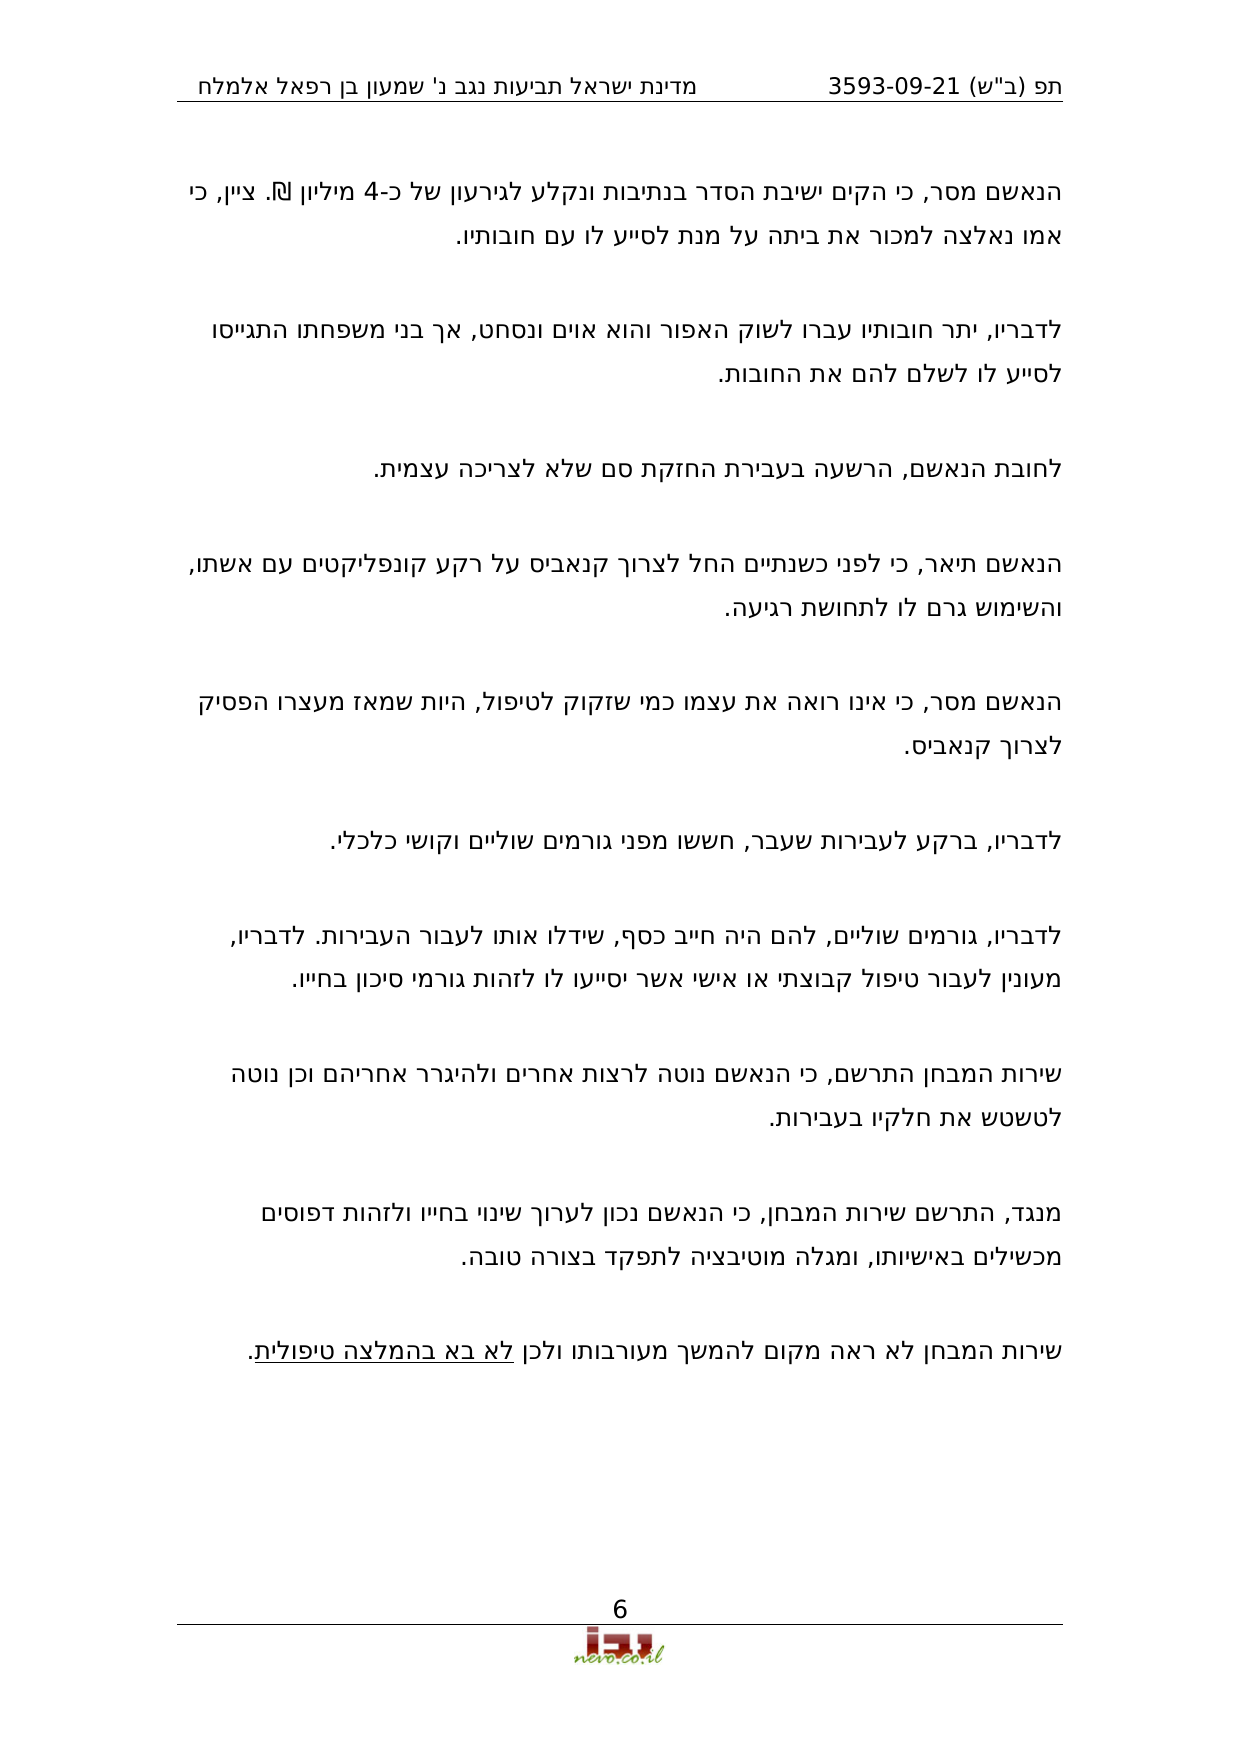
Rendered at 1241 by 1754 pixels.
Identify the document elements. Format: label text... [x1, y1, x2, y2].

text מנגד, התרשם שירות המבחן, כי הנאשם נכון לערוך שינוי בחייו ולזהות דפוסים מכשילים באישיותו, ומגלה מוטיבציה לתפקד בצורה טובה. [177, 1198, 1063, 1271]
text שירות המבחן לא ראה מקום להמשך מעורבותו ולכן לא בא בהמלצה טיפולית. [177, 1337, 1063, 1366]
text הנאשם מסר, כי אינו רואה את עצמו כמי שזקוק לטיפול, היות שמאז מעצרו הפסיק לצרוך קנאביס. [177, 688, 1063, 761]
text לדבריו, יתר חובותיו עברו לשוק האפור והוא אוים ונסחט, אך בני משפחתו התגייסו לסייע לו לשלם להם את החובות. [177, 316, 1063, 389]
text לדבריו, גורמים שוליים, להם היה חייב כסף, שידלו אותו לעבור העבירות. לדבריו, מעונין לעבור טיפול קבוצתי או אישי אשר יסייעו לו לזהות גורמי סיכון בחייו. [177, 921, 1063, 994]
picture [574, 1626, 666, 1665]
text הנאשם מסר, כי הקים ישיבת הסדר בנתיבות ונקלע לגירעון של כ-4 מיליון ₪. ציין, כי אמו נאלצה למכור את ביתה על מנת לסייע לו עם חובותיו. [177, 177, 1063, 250]
text הנאשם תיאר, כי לפני כשנתיים החל לצרוך קנאביס על רקע קונפליקטים עם אשתו, והשימוש גרם לו לתחושת רגיעה. [177, 549, 1063, 622]
text לחובת הנאשם, הרשעה בעבירת החזקת סם שלא לצריכה עצמית. [177, 454, 1063, 483]
text שירות המבחן התרשם, כי הנאשם נוטה לרצות אחרים ולהיגרר אחריהם וכן נוטה לטשטש את חלקיו בעבירות. [177, 1059, 1063, 1132]
text לדבריו, ברקע לעבירות שעבר, חששו מפני גורמים שוליים וקושי כלכלי. [177, 826, 1063, 855]
